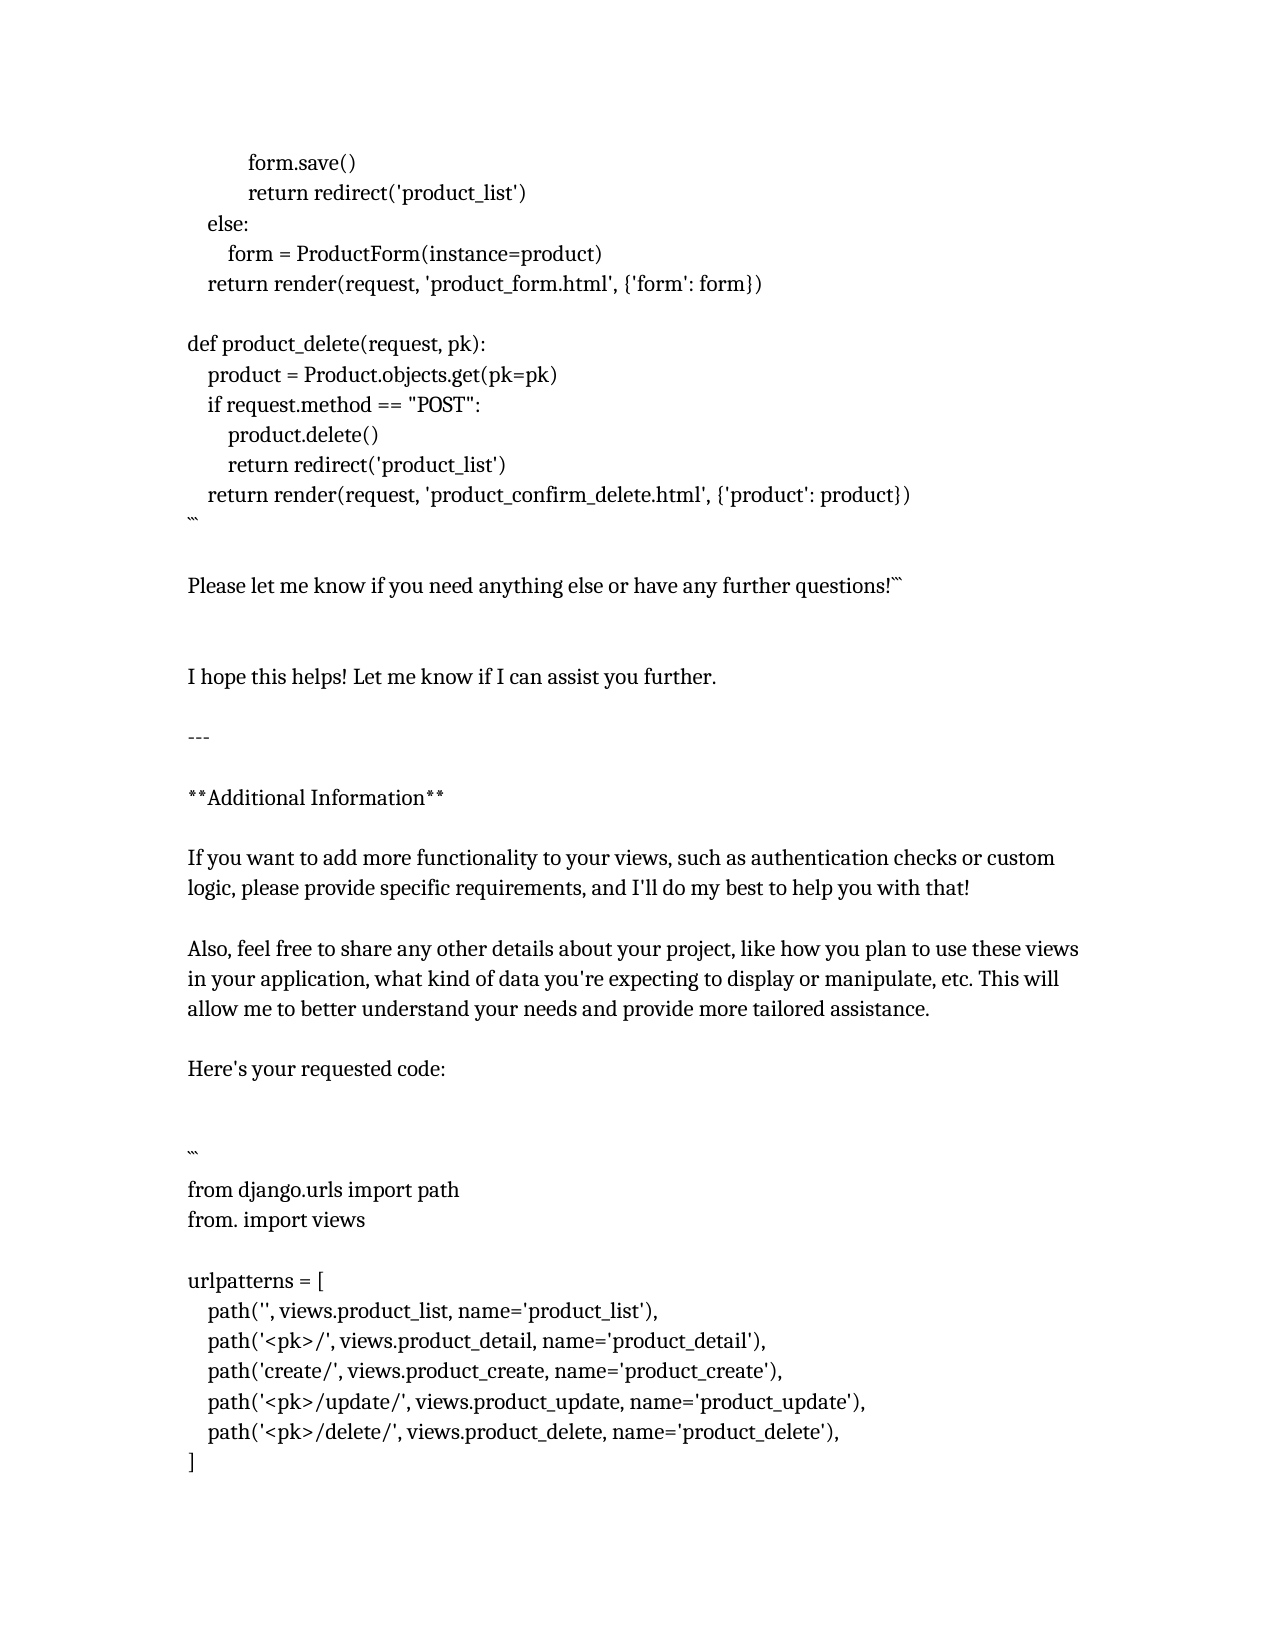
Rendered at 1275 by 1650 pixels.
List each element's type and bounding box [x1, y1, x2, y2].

text [187, 150, 1087, 1475]
